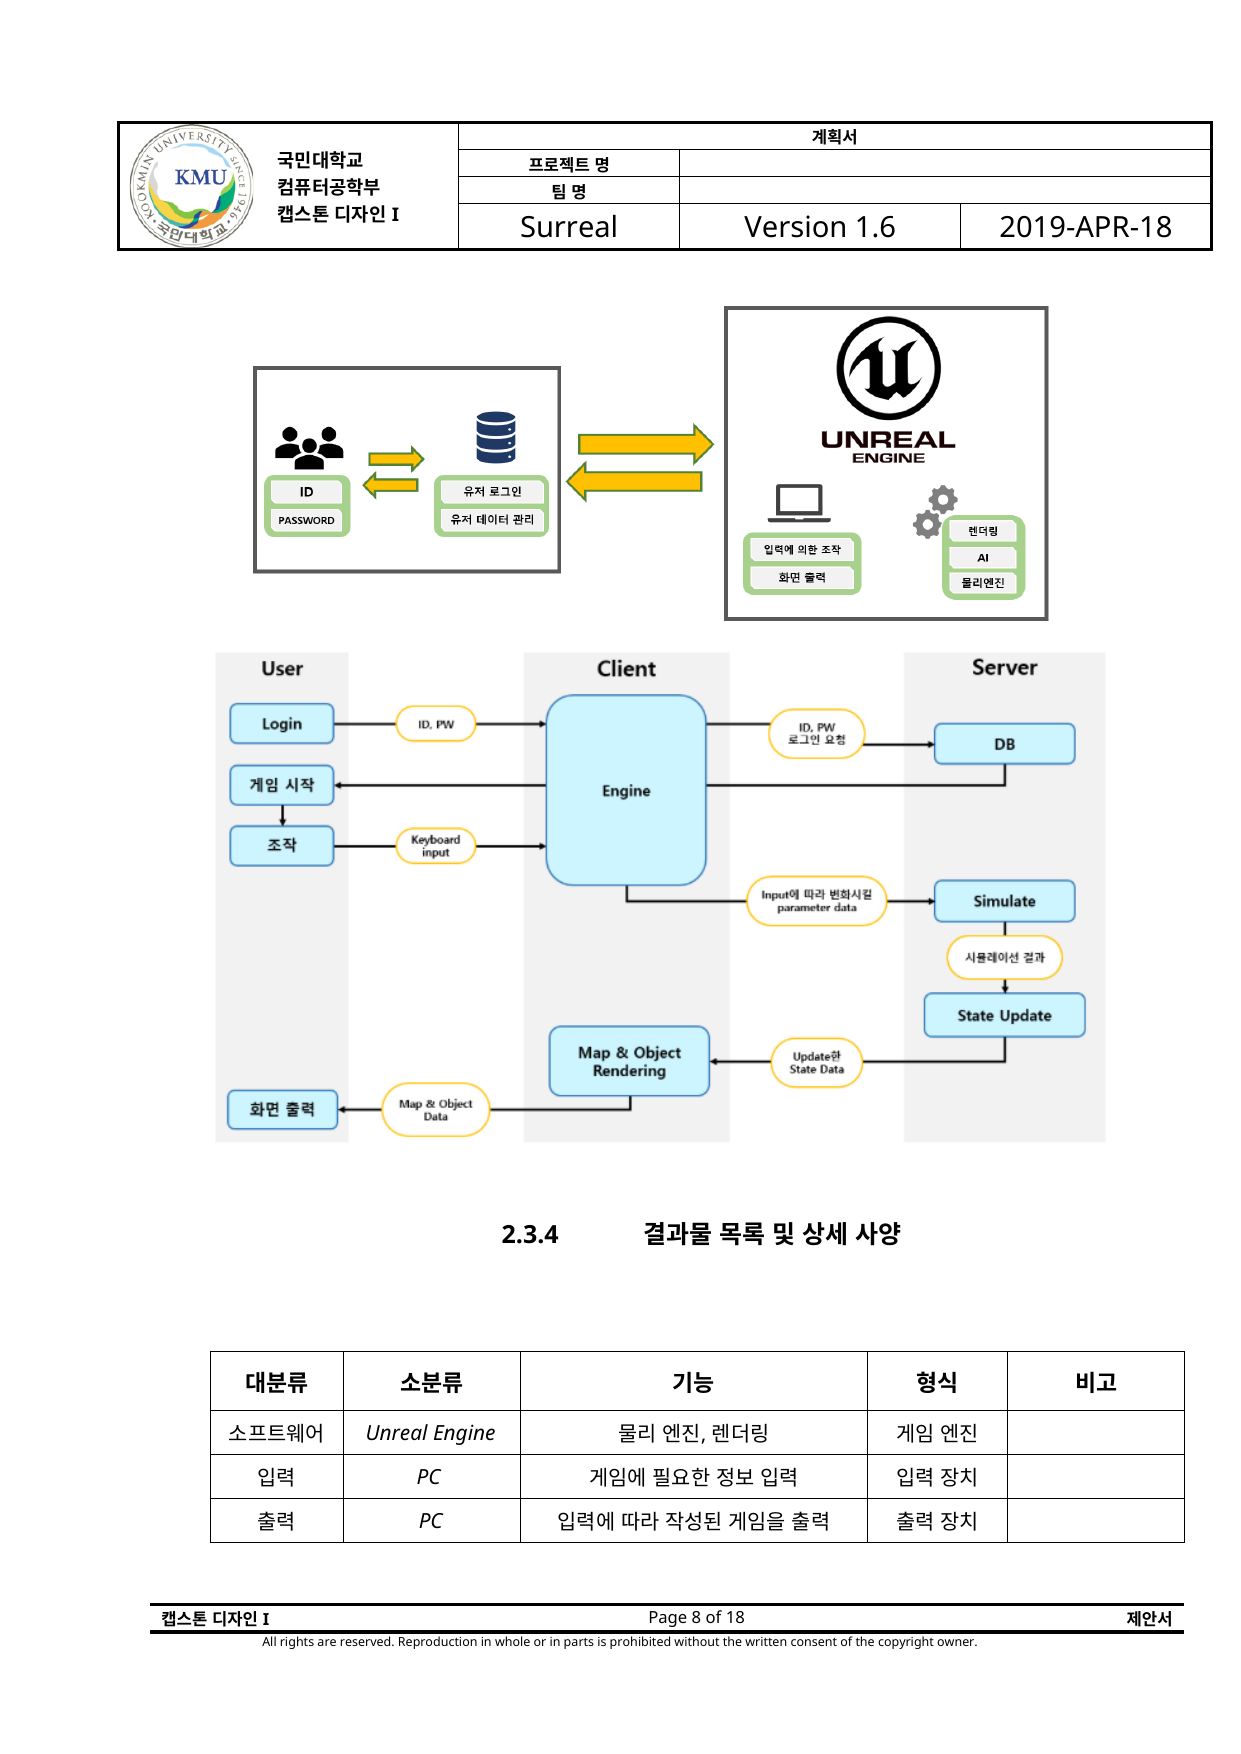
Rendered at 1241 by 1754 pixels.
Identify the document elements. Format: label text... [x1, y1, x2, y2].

table_cell Unreal Engine [344, 1411, 520, 1454]
table_header 비고 [1008, 1352, 1184, 1410]
subtitle 결과물 목록 및 상세 사양 [312, 1215, 1090, 1251]
table_cell 출력 [211, 1499, 343, 1542]
table_cell 입력 장치 [868, 1455, 1007, 1498]
table_cell 소프트웨어 [211, 1411, 343, 1454]
picture [129, 124, 254, 248]
table_cell 게임 엔진 [868, 1411, 1007, 1454]
table_cell 입력에 따라 작성된 게임을 출력 [521, 1499, 867, 1542]
table_header 형식 [868, 1352, 1007, 1410]
table_cell 출력 장치 [868, 1499, 1007, 1542]
table_cell 입력 [211, 1455, 343, 1498]
table_cell PC [344, 1455, 520, 1498]
table_cell PC [344, 1499, 520, 1542]
picture [179, 279, 1120, 1151]
table_cell 물리 엔진, 렌더링 [521, 1411, 867, 1454]
table_cell [1008, 1455, 1184, 1498]
table_header 소분류 [344, 1352, 520, 1410]
table_header 대분류 [211, 1352, 343, 1410]
table_header 기능 [521, 1352, 867, 1410]
table_cell [1008, 1499, 1184, 1542]
table_cell 게임에 필요한 정보 입력 [521, 1455, 867, 1498]
table_cell [1008, 1411, 1184, 1454]
